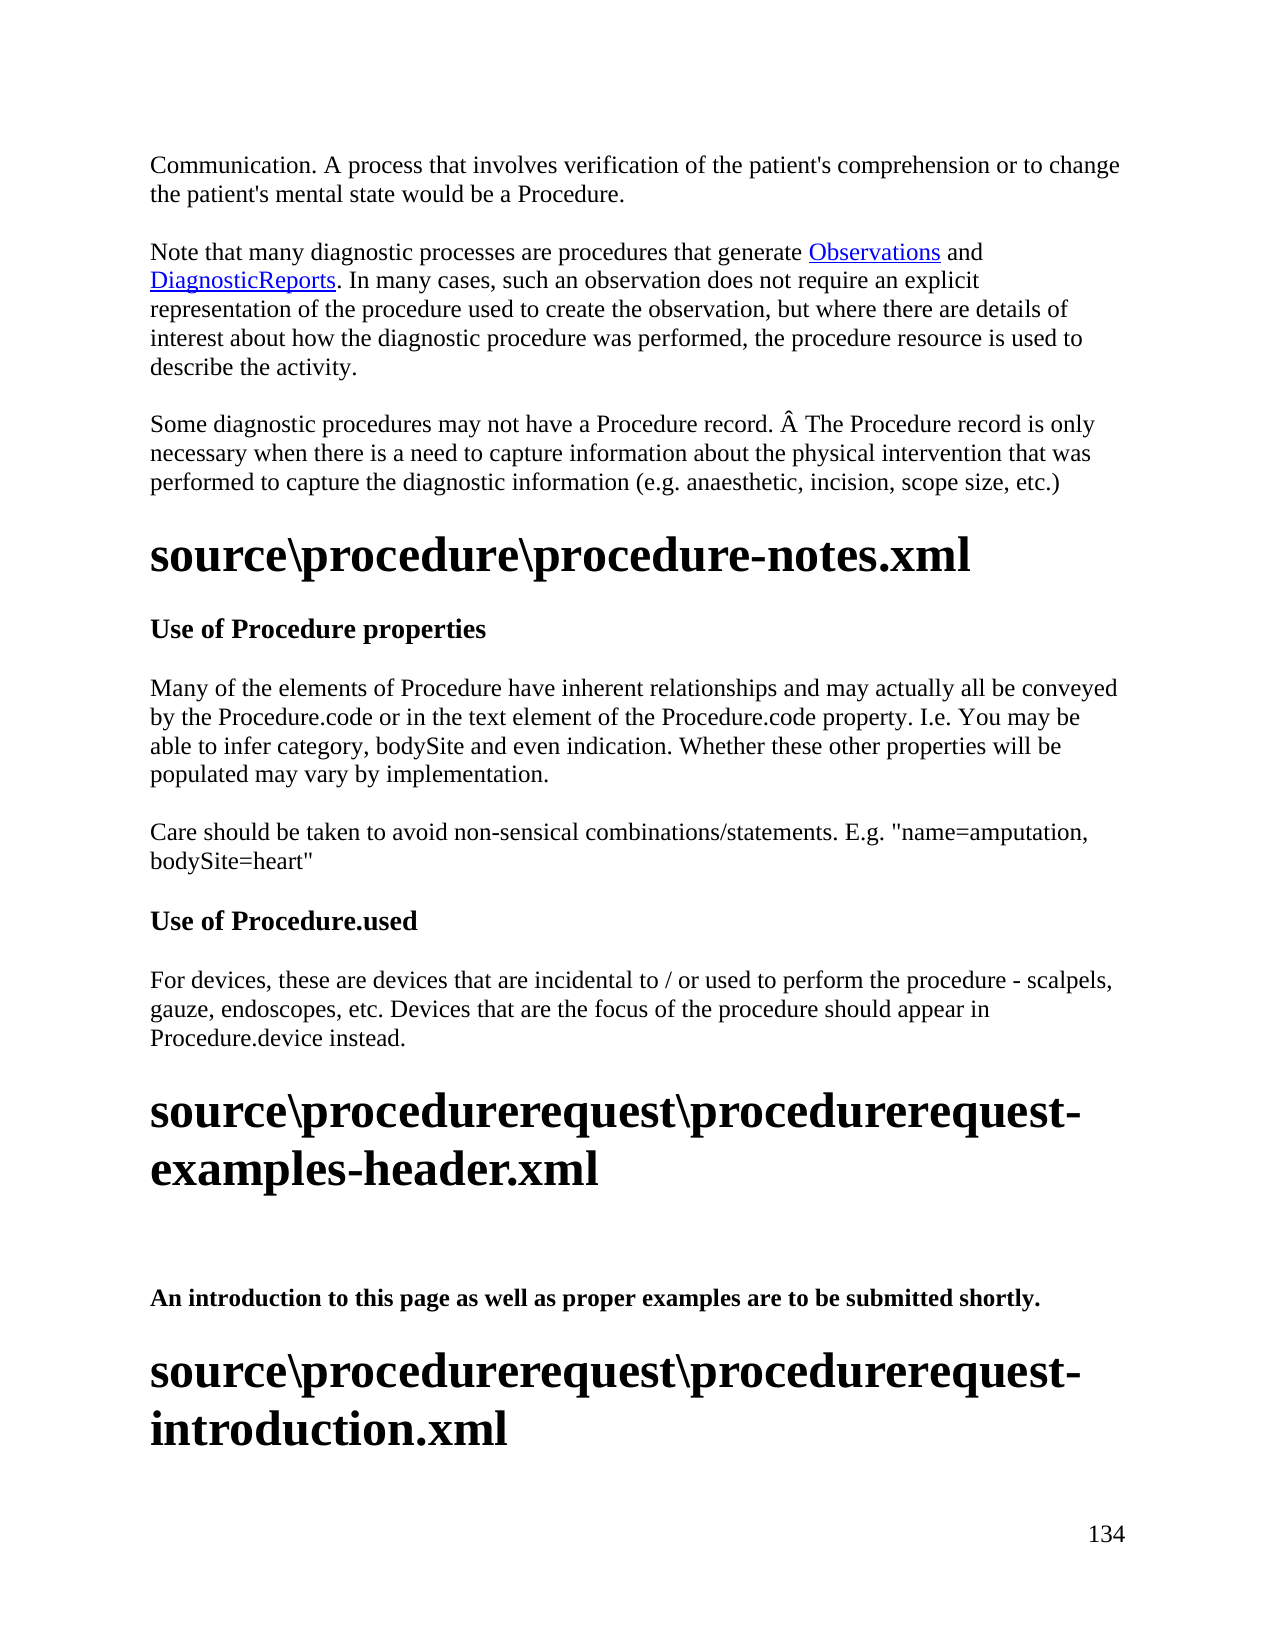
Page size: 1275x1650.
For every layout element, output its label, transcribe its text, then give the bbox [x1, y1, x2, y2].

subtitle Use of Procedure.used [150, 904, 1125, 936]
subtitle source\procedure\procedure-notes.xml [150, 525, 1125, 582]
text Note that many diagnostic processes are procedures that generate Observations and DiagnosticReports. In many cases, such an observation does not require an explicit representation of the procedure used to create the observation, but where there are details of interest about how the diagnostic procedure was performed, the procedure resource is used to describe the activity. [150, 237, 1125, 380]
subtitle source\procedurerequest\procedurerequest-examples-header.xml [150, 1081, 1125, 1196]
text Care should be taken to avoid non-sensical combinations/statements. E.g. "name=amputation, bodySite=heart" [150, 817, 1125, 875]
text Many of the elements of Procedure have inherent relationships and may actually all be conveyed by the Procedure.code or in the text element of the Procedure.code property. I.e. You may be able to infer category, bodySite and even indication. Whether these other properties will be populated may vary by implementation. [150, 673, 1125, 788]
text An introduction to this page as well as proper examples are to be submitted shortly. [150, 1283, 1125, 1312]
subtitle Use of Procedure properties [150, 612, 1125, 644]
text For devices, these are devices that are incidental to / or used to perform the procedure - scalpels, gauze, endoscopes, etc. Devices that are the focus of the procedure should appear in Procedure.device instead. [150, 966, 1125, 1052]
subtitle source\procedurerequest\procedurerequest-introduction.xml [150, 1341, 1125, 1456]
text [150, 150, 1125, 207]
text Some diagnostic procedures may not have a Procedure record. Â The Procedure record is only necessary when there is a need to capture information about the physical intervention that was performed to capture the diagnostic information (e.g. anaesthetic, incision, scope size, etc.) [150, 409, 1125, 496]
